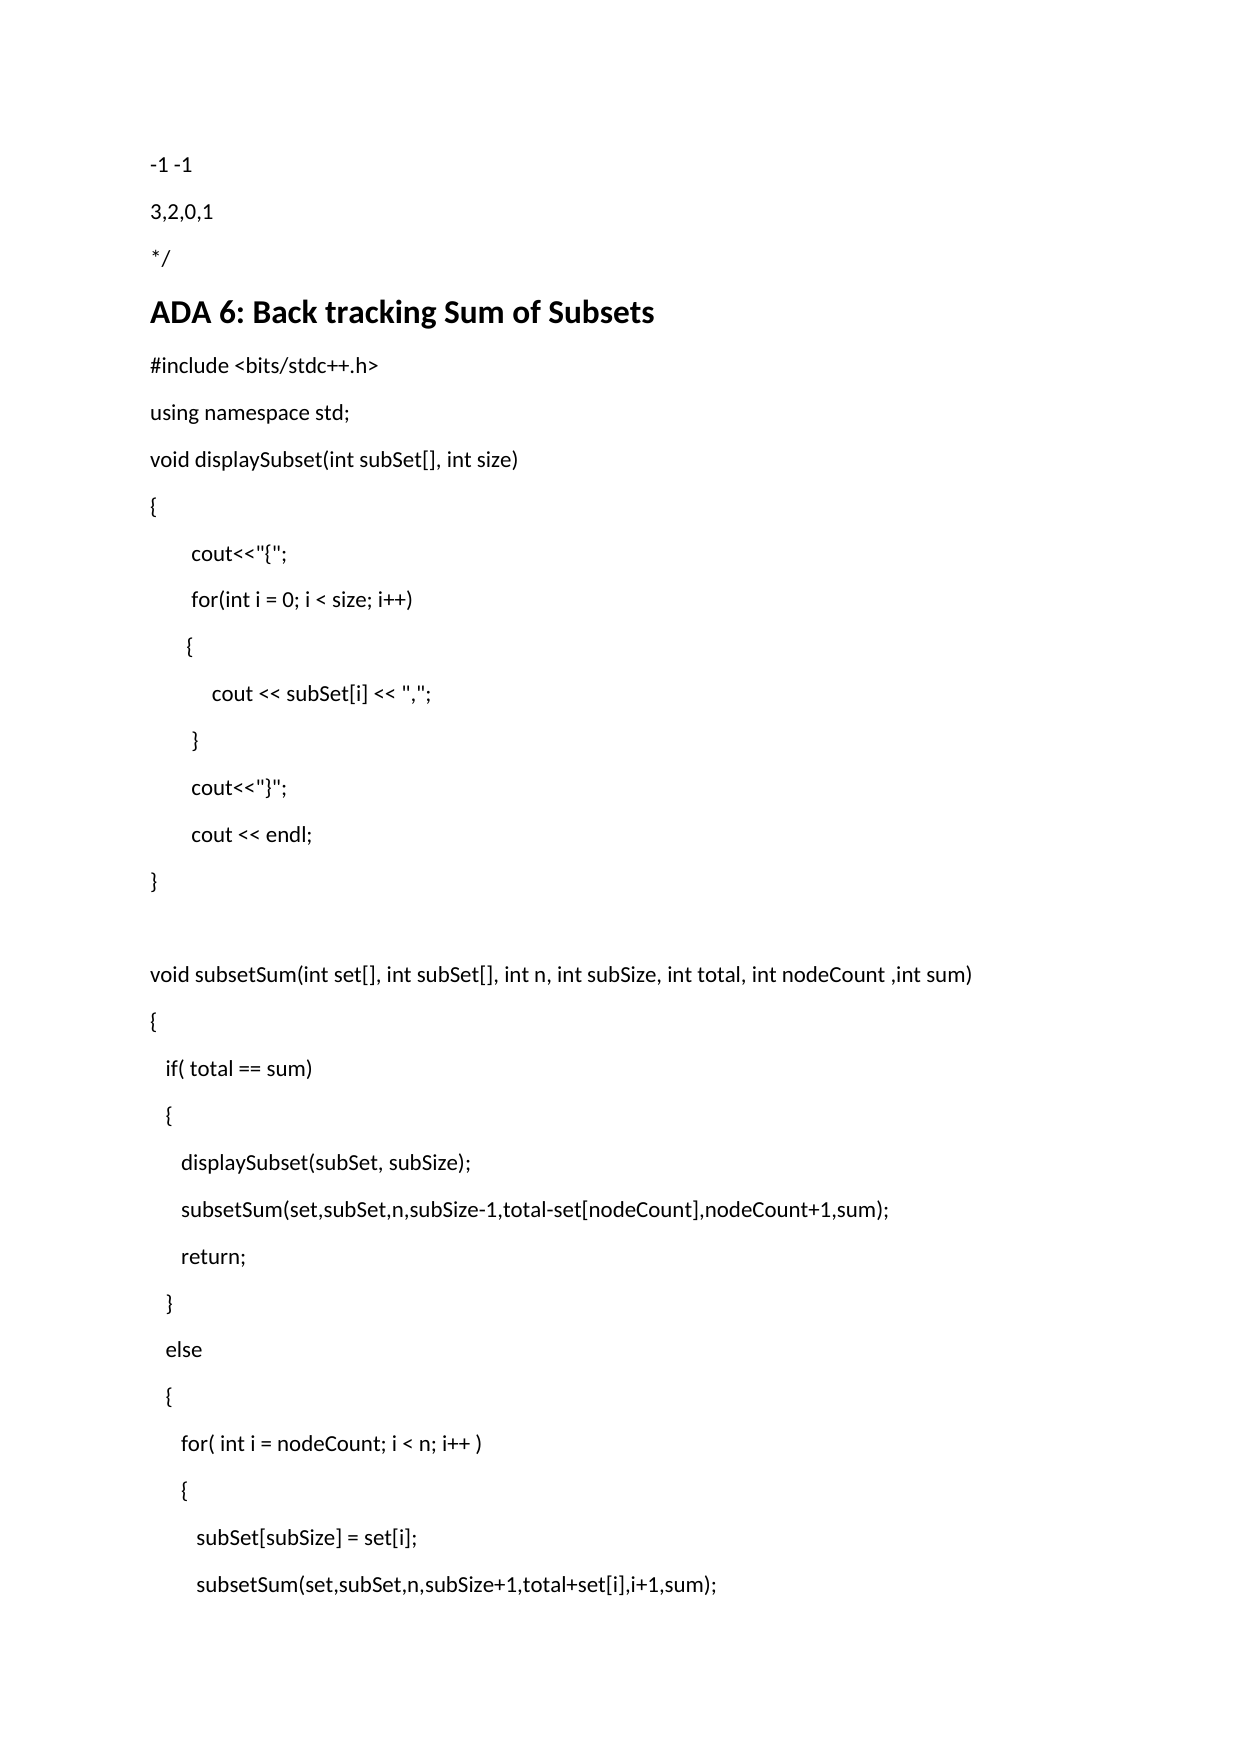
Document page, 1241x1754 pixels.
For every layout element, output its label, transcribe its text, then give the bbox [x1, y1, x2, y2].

text -1 -1 [150, 150, 1090, 178]
text { [150, 1476, 1090, 1504]
text } [150, 867, 1090, 895]
text cout << endl; [150, 820, 1090, 848]
text displaySubset(subSet, subSize); [150, 1148, 1090, 1176]
text else [150, 1336, 1090, 1364]
text cout << subSet[i] << ","; [150, 679, 1090, 707]
text { [150, 1101, 1090, 1129]
text for( int i = nodeCount; i < n; i++ ) [150, 1429, 1090, 1457]
text 3,2,0,1 [150, 197, 1090, 225]
text if( total == sum) [150, 1054, 1090, 1082]
text { [150, 632, 1090, 661]
text { [150, 1007, 1090, 1036]
text */ [150, 244, 1090, 272]
text void displaySubset(int subSet[], int size) [150, 445, 1090, 473]
text cout<<"}"; [150, 773, 1090, 801]
text cout<<"{"; [150, 539, 1090, 567]
text subsetSum(set,subSet,n,subSize-1,total-set[nodeCount],nodeCount+1,sum); [150, 1195, 1090, 1223]
text } [150, 1289, 1090, 1317]
text subsetSum(set,subSet,n,subSize+1,total+set[i],i+1,sum); [150, 1570, 1090, 1598]
text return; [150, 1242, 1090, 1270]
text subSet[subSize] = set[i]; [150, 1523, 1090, 1551]
text for(int i = 0; i < size; i++) [150, 586, 1090, 614]
text { [150, 492, 1090, 520]
text using namespace std; [150, 398, 1090, 426]
text { [150, 1382, 1090, 1411]
text } [150, 726, 1090, 754]
text void subsetSum(int set[], int subSet[], int n, int subSize, int total, int nodeCount ,int sum) [150, 961, 1090, 989]
text ADA 6: Back tracking Sum of Subsets [150, 291, 1090, 331]
text #include <bits/stdc++.h> [150, 351, 1090, 379]
